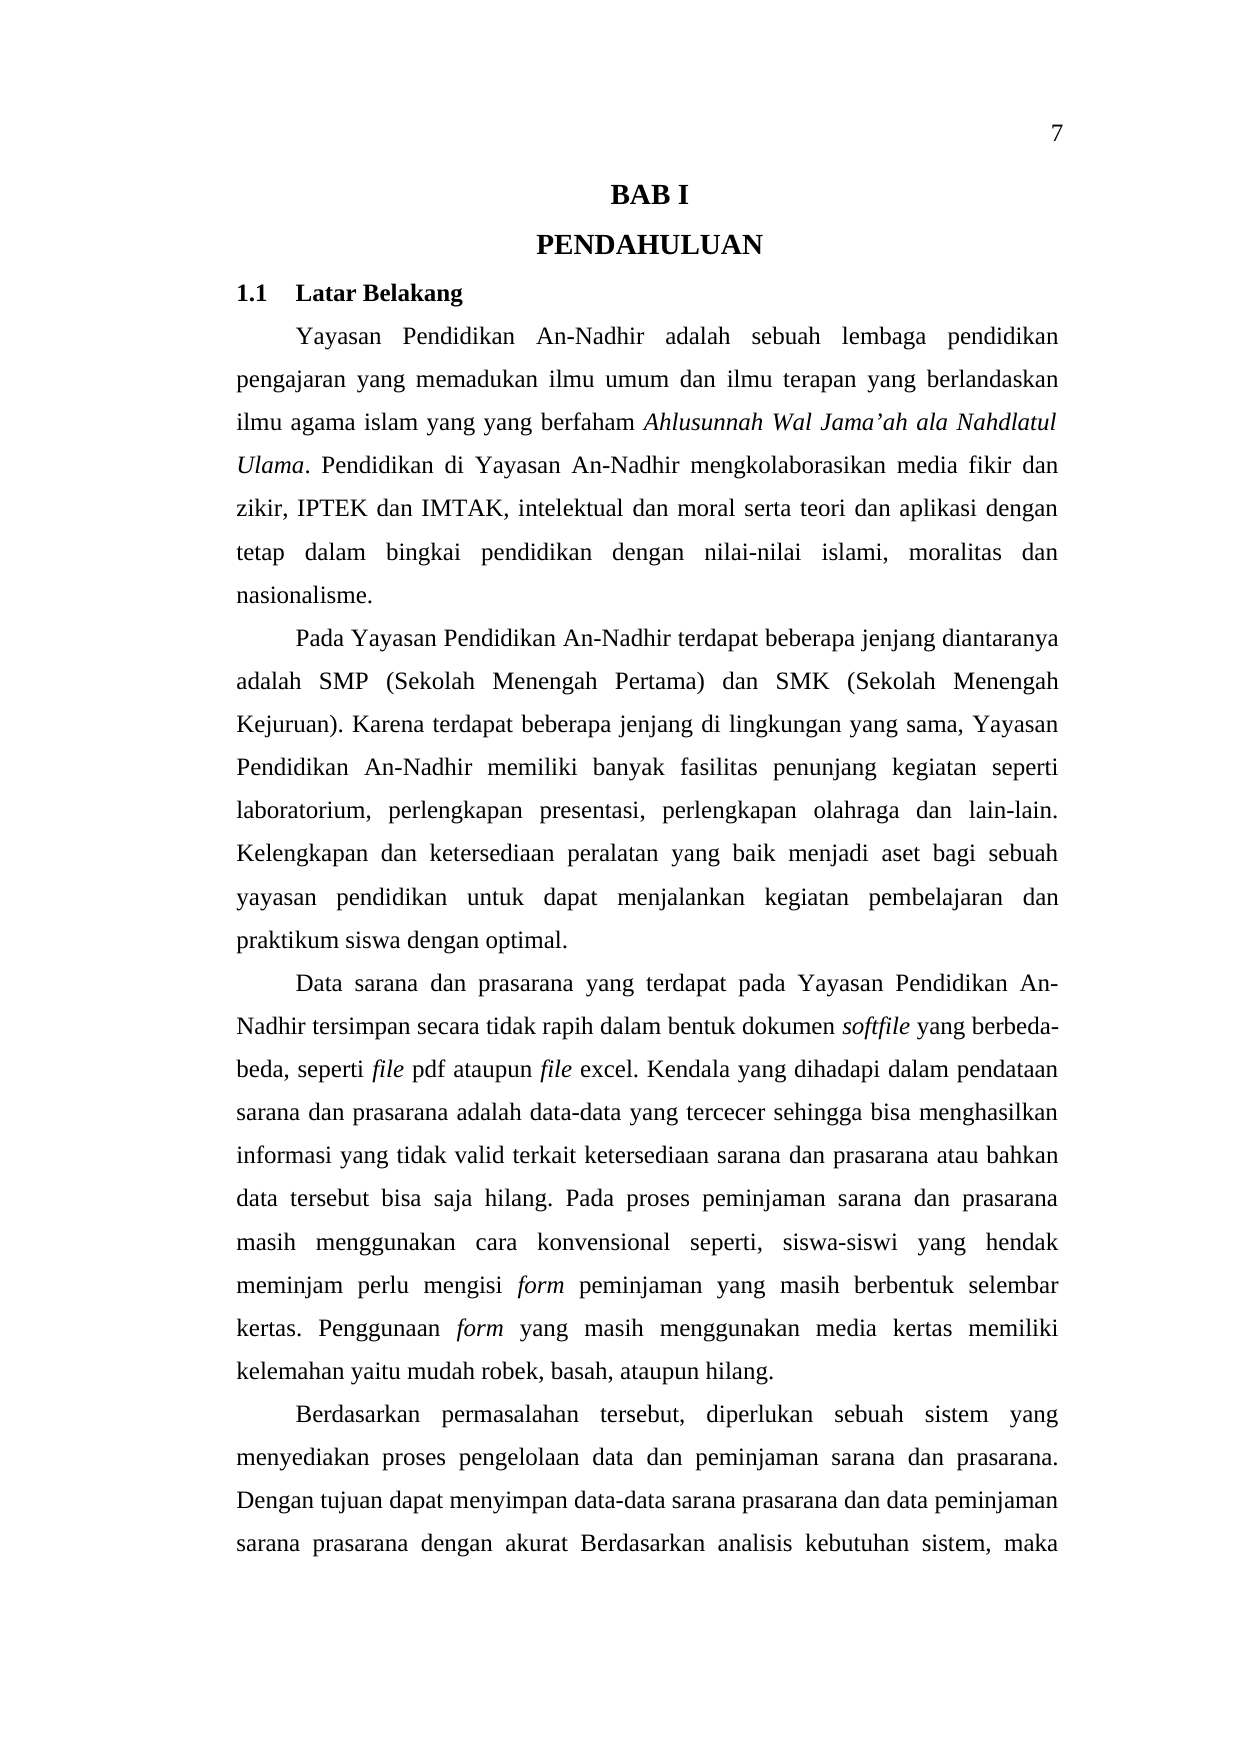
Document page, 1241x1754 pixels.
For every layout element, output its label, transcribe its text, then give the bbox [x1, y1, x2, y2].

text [236, 1399, 1059, 1557]
text Data sarana dan prasarana yang terdapat pada Yayasan Pendidikan An-Nadhir tersimpan secara tidak rapih dalam bentuk dokumen softfile yang berbeda-beda, seperti file pdf ataupun file excel. Kendala yang dihadapi dalam pendataan sarana dan prasarana adalah data-data yang tercecer sehingga bisa menghasilkan informasi yang tidak valid terkait ketersediaan sarana dan prasarana atau bahkan data tersebut bisa saja hilang. Pada proses peminjaman sarana dan prasarana masih menggunakan cara konvensional seperti, siswa-siswi yang hendak meminjam perlu mengisi form peminjaman yang masih berbentuk selembar kertas. Penggunaan form yang masih menggunakan media kertas memiliki kelemahan yaitu mudah robek, basah, ataupun hilang. [236, 968, 1059, 1385]
text PENDAHULUAN [236, 227, 1063, 261]
text Yayasan Pendidikan An-Nadhir adalah sebuah lembaga pendidikan pengajaran yang memadukan ilmu umum dan ilmu terapan yang berlandaskan ilmu agama islam yang yang berfaham Ahlusunnah Wal Jama’ah ala Nahdlatul Ulama. Pendidikan di Yayasan An-Nadhir mengkolaborasikan media fikir dan zikir, IPTEK dan IMTAK, intelektual dan moral serta teori dan aplikasi dengan tetap dalam bingkai pendidikan dengan nilai-nilai islami, moralitas dan nasionalisme. [236, 321, 1059, 608]
list Latar Belakang [236, 278, 1063, 307]
text Pada Yayasan Pendidikan An-Nadhir terdapat beberapa jenjang diantaranya adalah SMP (Sekolah Menengah Pertama) dan SMK (Sekolah Menengah Kejuruan). Karena terdapat beberapa jenjang di lingkungan yang sama, Yayasan Pendidikan An-Nadhir memiliki banyak fasilitas penunjang kegiatan seperti laboratorium, perlengkapan presentasi, perlengkapan olahraga dan lain-lain. Kelengkapan dan ketersediaan peralatan yang baik menjadi aset bagi sebuah yayasan pendidikan untuk dapat menjalankan kegiatan pembelajaran dan praktikum siswa dengan optimal. [236, 623, 1059, 953]
text BAB I [236, 177, 1063, 211]
